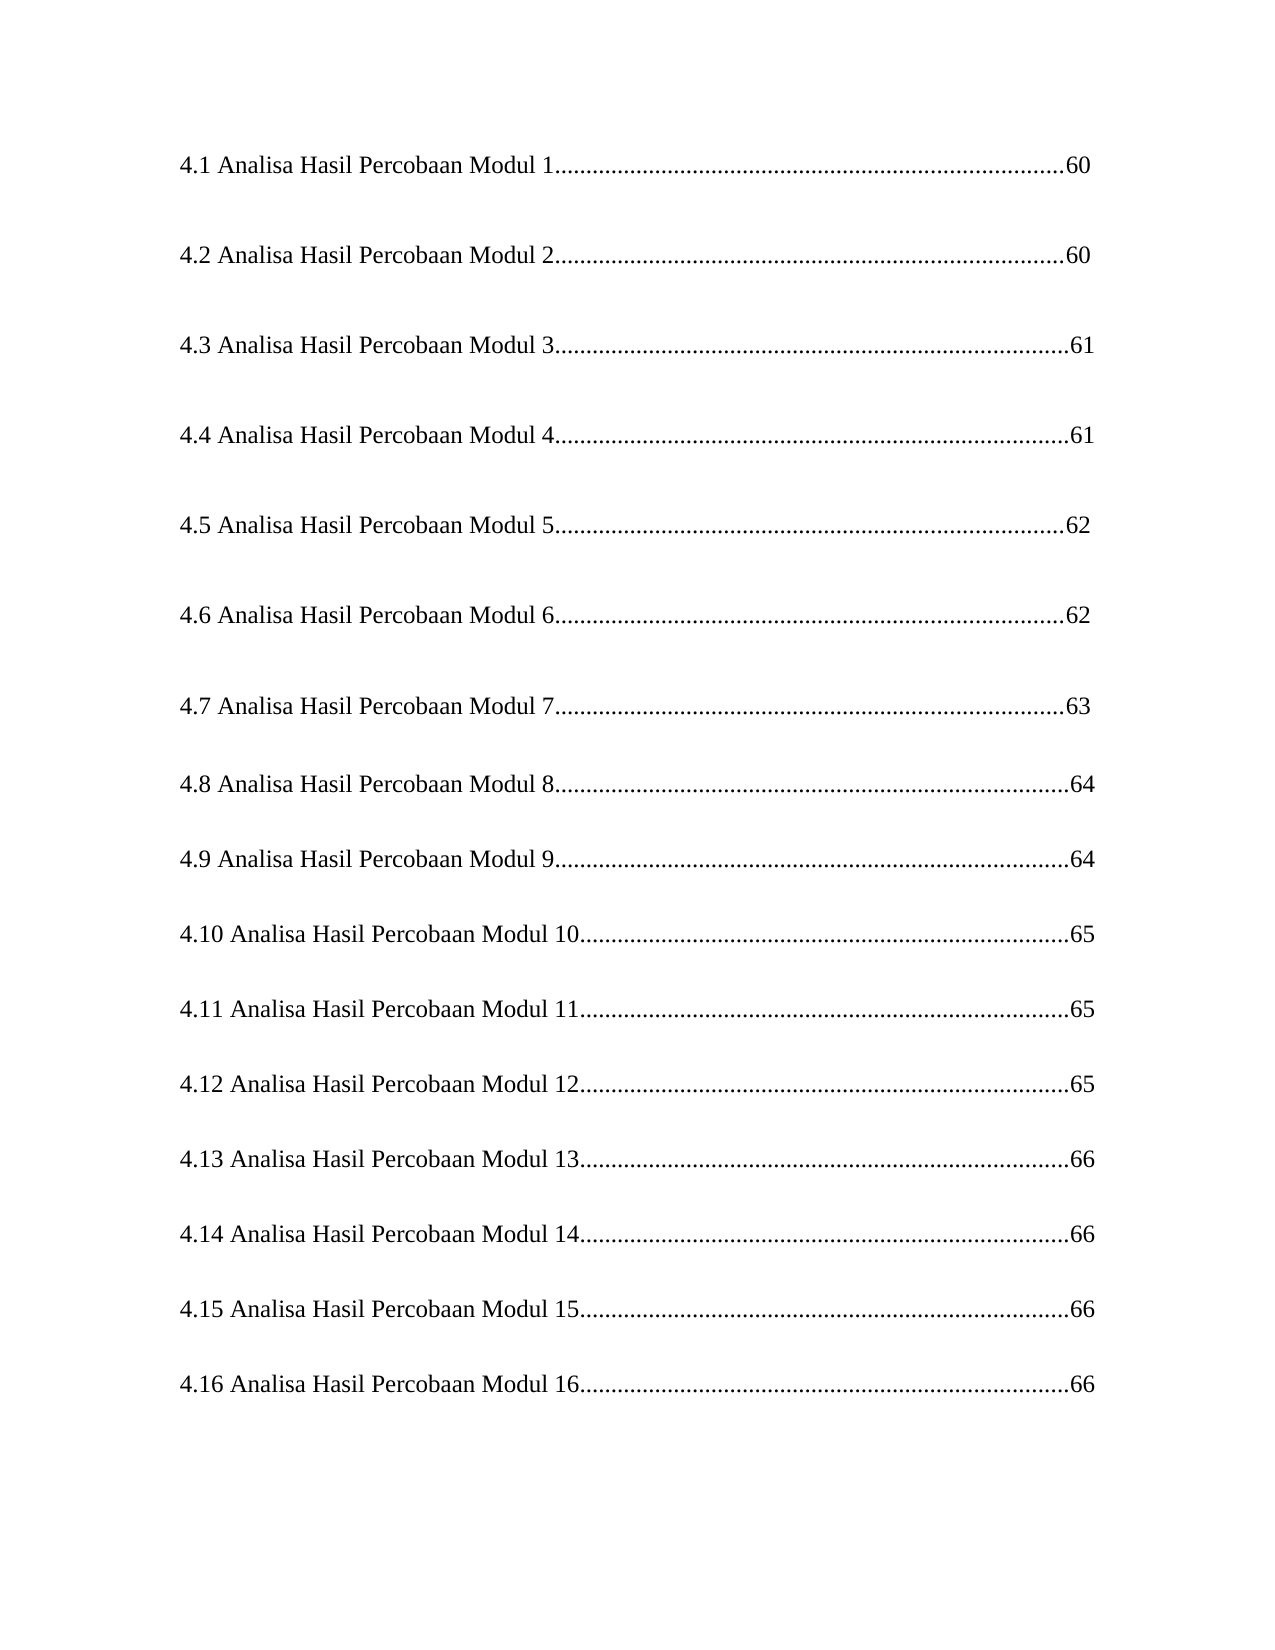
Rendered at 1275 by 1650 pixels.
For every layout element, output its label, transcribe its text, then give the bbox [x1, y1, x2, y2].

text 4.4 Analisa Hasil Percobaan Modul 4 61 [179, 420, 1125, 449]
text 4.16 Analisa Hasil Percobaan Modul 16 66 [179, 1375, 1125, 1396]
text 4.11 Analisa Hasil Percobaan Modul 11 65 [179, 1000, 1125, 1021]
text 4.9 Analisa Hasil Percobaan Modul 9 64 [179, 850, 1125, 871]
text 4.8 Analisa Hasil Percobaan Modul 8 64 [179, 775, 1125, 796]
text 4.6 Analisa Hasil Percobaan Modul 6 62 [179, 600, 1125, 629]
text 4.13 Analisa Hasil Percobaan Modul 13 66 [179, 1150, 1125, 1171]
text 4.1 Analisa Hasil Percobaan Modul 1 60 [179, 150, 1125, 179]
text 4.3 Analisa Hasil Percobaan Modul 3 61 [179, 330, 1125, 359]
text 4.2 Analisa Hasil Percobaan Modul 2 60 [179, 240, 1125, 269]
text 4.14 Analisa Hasil Percobaan Modul 14 66 [179, 1225, 1125, 1246]
text 4.10 Analisa Hasil Percobaan Modul 10 65 [179, 925, 1125, 946]
text 4.5 Analisa Hasil Percobaan Modul 5 62 [179, 510, 1125, 539]
text 4.15 Analisa Hasil Percobaan Modul 15 66 [179, 1300, 1125, 1321]
text 4.7 Analisa Hasil Percobaan Modul 7 63 [179, 691, 1125, 719]
text 4.12 Analisa Hasil Percobaan Modul 12 65 [179, 1075, 1125, 1096]
